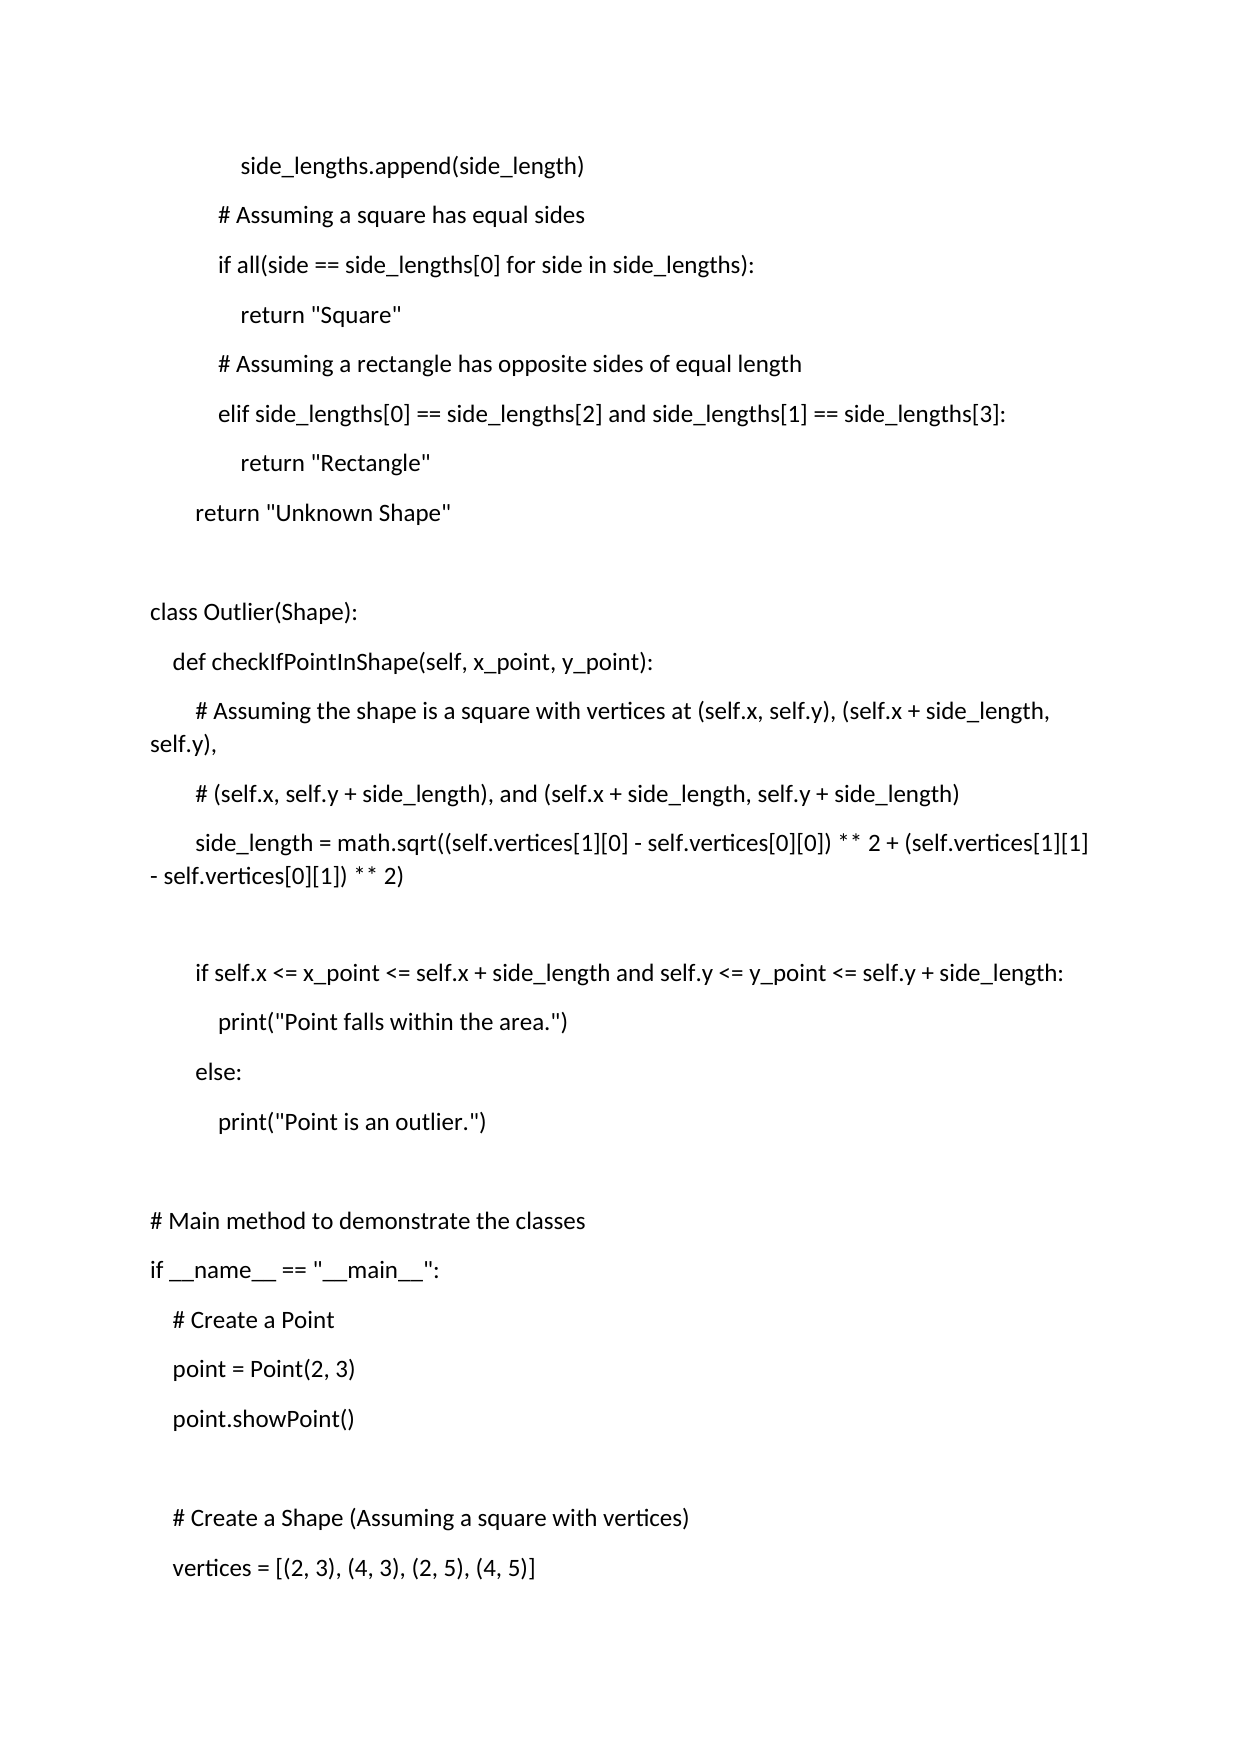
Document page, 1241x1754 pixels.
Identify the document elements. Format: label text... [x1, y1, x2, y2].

text print("Point is an outlier.") [150, 1106, 1090, 1136]
text return "Square" [150, 299, 1090, 329]
text # (self.x, self.y + side_length), and (self.x + side_length, self.y + side_length) [150, 778, 1090, 808]
text else: [150, 1056, 1090, 1087]
text class Outlier(Shape): [150, 596, 1090, 627]
text def checkIfPointInShape(self, x_point, y_point): [150, 646, 1090, 676]
text if self.x <= x_point <= self.x + side_length and self.y <= y_point <= self.y + side_length: [150, 957, 1090, 987]
text # Create a Point [150, 1304, 1090, 1334]
text # Assuming a square has equal sides [150, 199, 1090, 230]
text # Create a Shape (Assuming a square with vertices) [150, 1502, 1090, 1533]
text vertices = [(2, 3), (4, 3), (2, 5), (4, 5)] [150, 1552, 1090, 1582]
text return "Unknown Shape" [150, 497, 1090, 528]
text # Assuming the shape is a square with vertices at (self.x, self.y), (self.x + side_length, self.y), [150, 695, 1090, 759]
text point.showPoint() [150, 1403, 1090, 1434]
text side_lengths.append(side_length) [150, 150, 1090, 181]
text point = Point(2, 3) [150, 1353, 1090, 1384]
text elif side_lengths[0] == side_lengths[2] and side_lengths[1] == side_lengths[3]: [150, 398, 1090, 428]
text return "Rectangle" [150, 447, 1090, 478]
text side_length = math.sqrt((self.vertices[1][0] - self.vertices[0][0]) ** 2 + (self.vertices[1][1] - self.vertices[0][1]) ** 2) [150, 827, 1090, 891]
text print("Point falls within the area.") [150, 1006, 1090, 1037]
text if __name__ == "__main__": [150, 1254, 1090, 1285]
text if all(side == side_lengths[0] for side in side_lengths): [150, 249, 1090, 280]
text # Main method to demonstrate the classes [150, 1205, 1090, 1235]
text # Assuming a rectangle has opposite sides of equal length [150, 348, 1090, 379]
